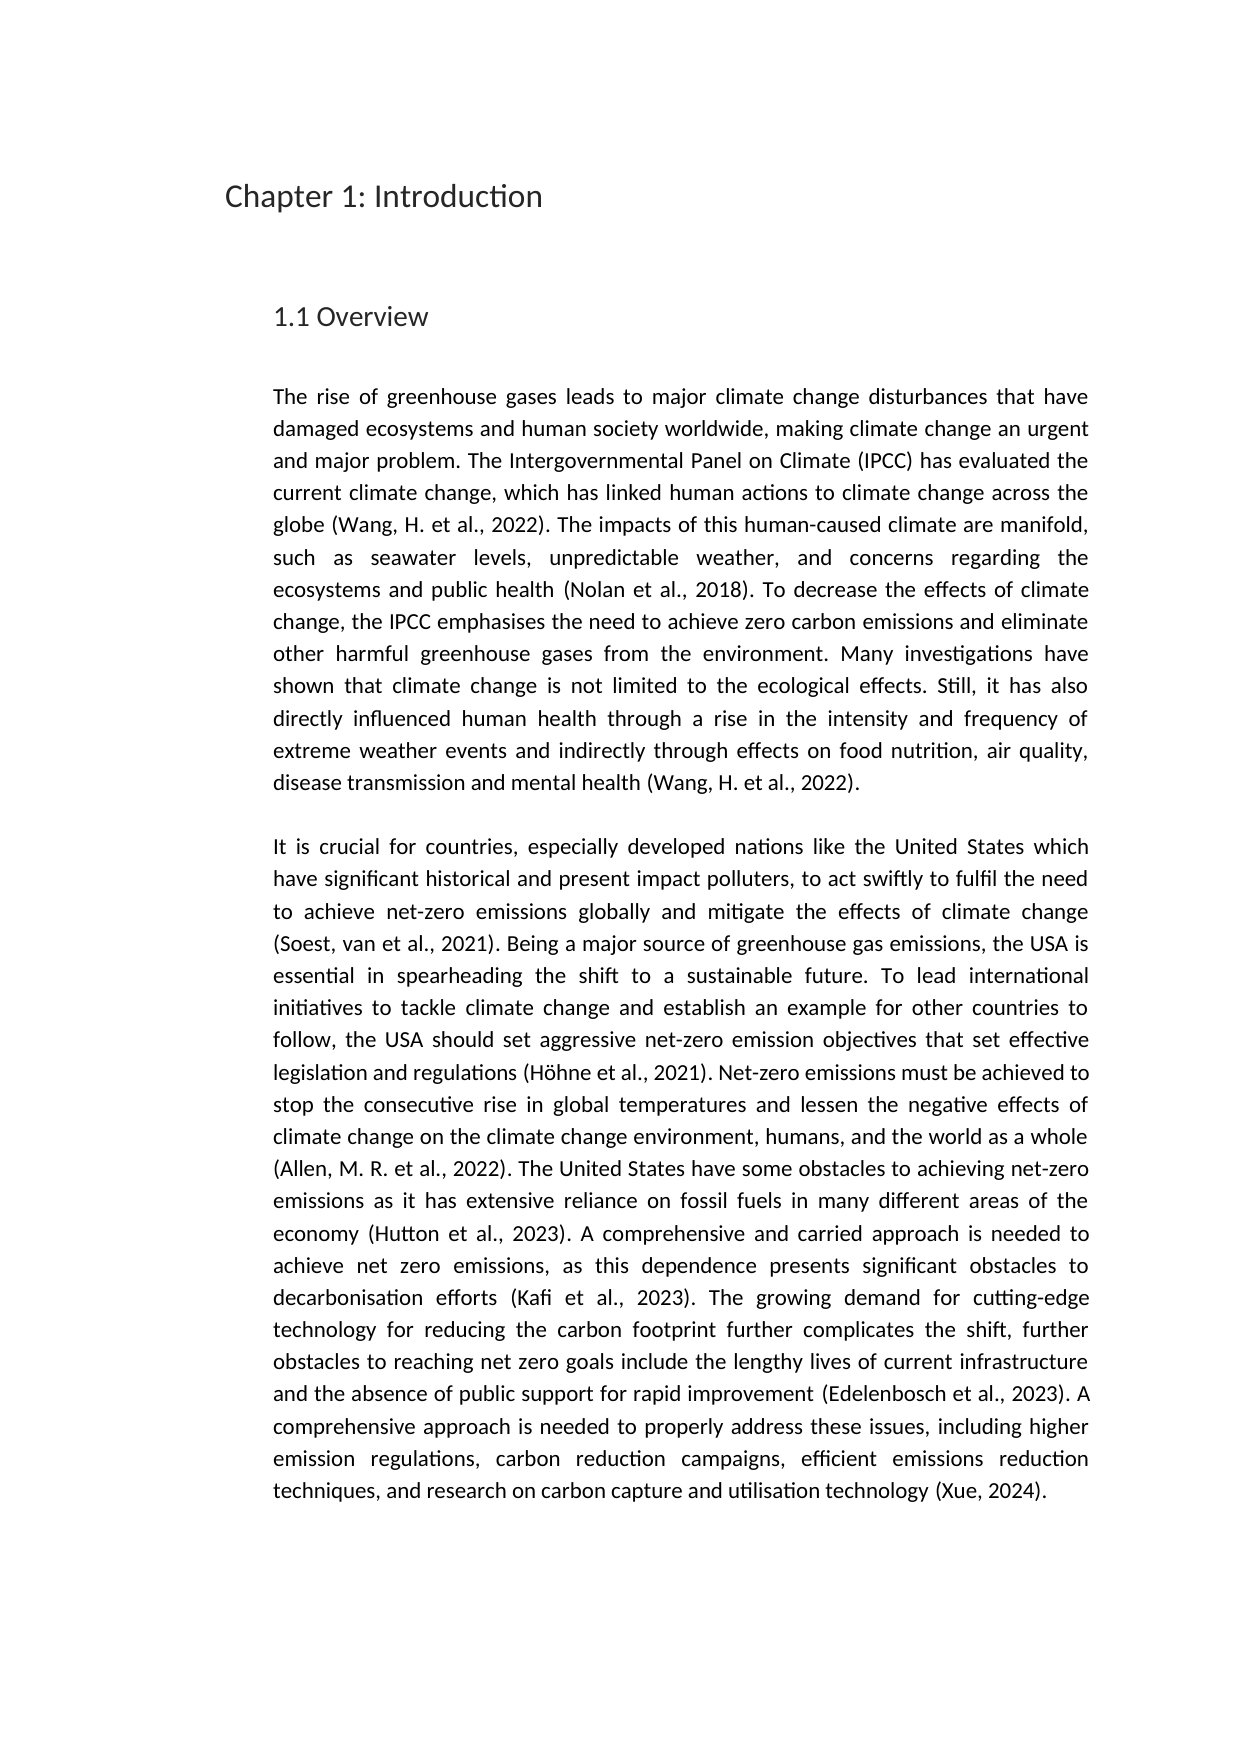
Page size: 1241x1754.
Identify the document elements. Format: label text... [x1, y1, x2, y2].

subtitle Chapter 1: Introduction [225, 175, 1090, 216]
subtitle 1.1 Overview [273, 298, 1090, 333]
list The rise of greenhouse gases leads to major climate change disturbances that have damaged ecosystems and human society worldwide, making climate change an urgent and major problem. The Intergovernmental Panel on Climate (IPCC) has evaluated the current climate change, which has linked human actions to climate change across the globe (Wang, H. et al., 2022). The impacts of this human-caused climate are manifold, such as seawater levels, unpredictable weather, and concerns regarding the ecosystems and public health (Nolan et al., 2018). To decrease the effects of climate change, the IPCC emphasises the need to achieve zero carbon emissions and eliminate other harmful greenhouse gases from the environment. Many investigations have shown that climate change is not limited to the ecological effects. Still, it has also directly influenced human health through a rise in the intensity and frequency of extreme weather events and indirectly through effects on food nutrition, air quality, disease transmission and mental health (Wang, H. et al., 2022). [273, 382, 1090, 796]
list It is crucial for countries, especially developed nations like the United States which have significant historical and present impact polluters, to act swiftly to fulfil the need to achieve net-zero emissions globally and mitigate the effects of climate change (Soest, van et al., 2021). Being a major source of greenhouse gas emissions, the USA is essential in spearheading the shift to a sustainable future. To lead international initiatives to tackle climate change and establish an example for other countries to follow, the USA should set aggressive net-zero emission objectives that set effective legislation and regulations (Höhne et al., 2021). Net-zero emissions must be achieved to stop the consecutive rise in global temperatures and lessen the negative effects of climate change on the climate change environment, humans, and the world as a whole (Allen, M. R. et al., 2022). The United States have some obstacles to achieving net-zero emissions as it has extensive reliance on fossil fuels in many different areas of the economy (Hutton et al., 2023). A comprehensive and carried approach is needed to achieve net zero emissions, as this dependence presents significant obstacles to decarbonisation efforts (Kafi et al., 2023). The growing demand for cutting-edge technology for reducing the carbon footprint further complicates the shift, further obstacles to reaching net zero goals include the lengthy lives of current infrastructure and the absence of public support for rapid improvement (Edelenbosch et al., 2023). A comprehensive approach is needed to properly address these issues, including higher emission regulations, carbon reduction campaigns, efficient emissions reduction techniques, and research on carbon capture and utilisation technology (Xue, 2024). [273, 832, 1090, 1504]
